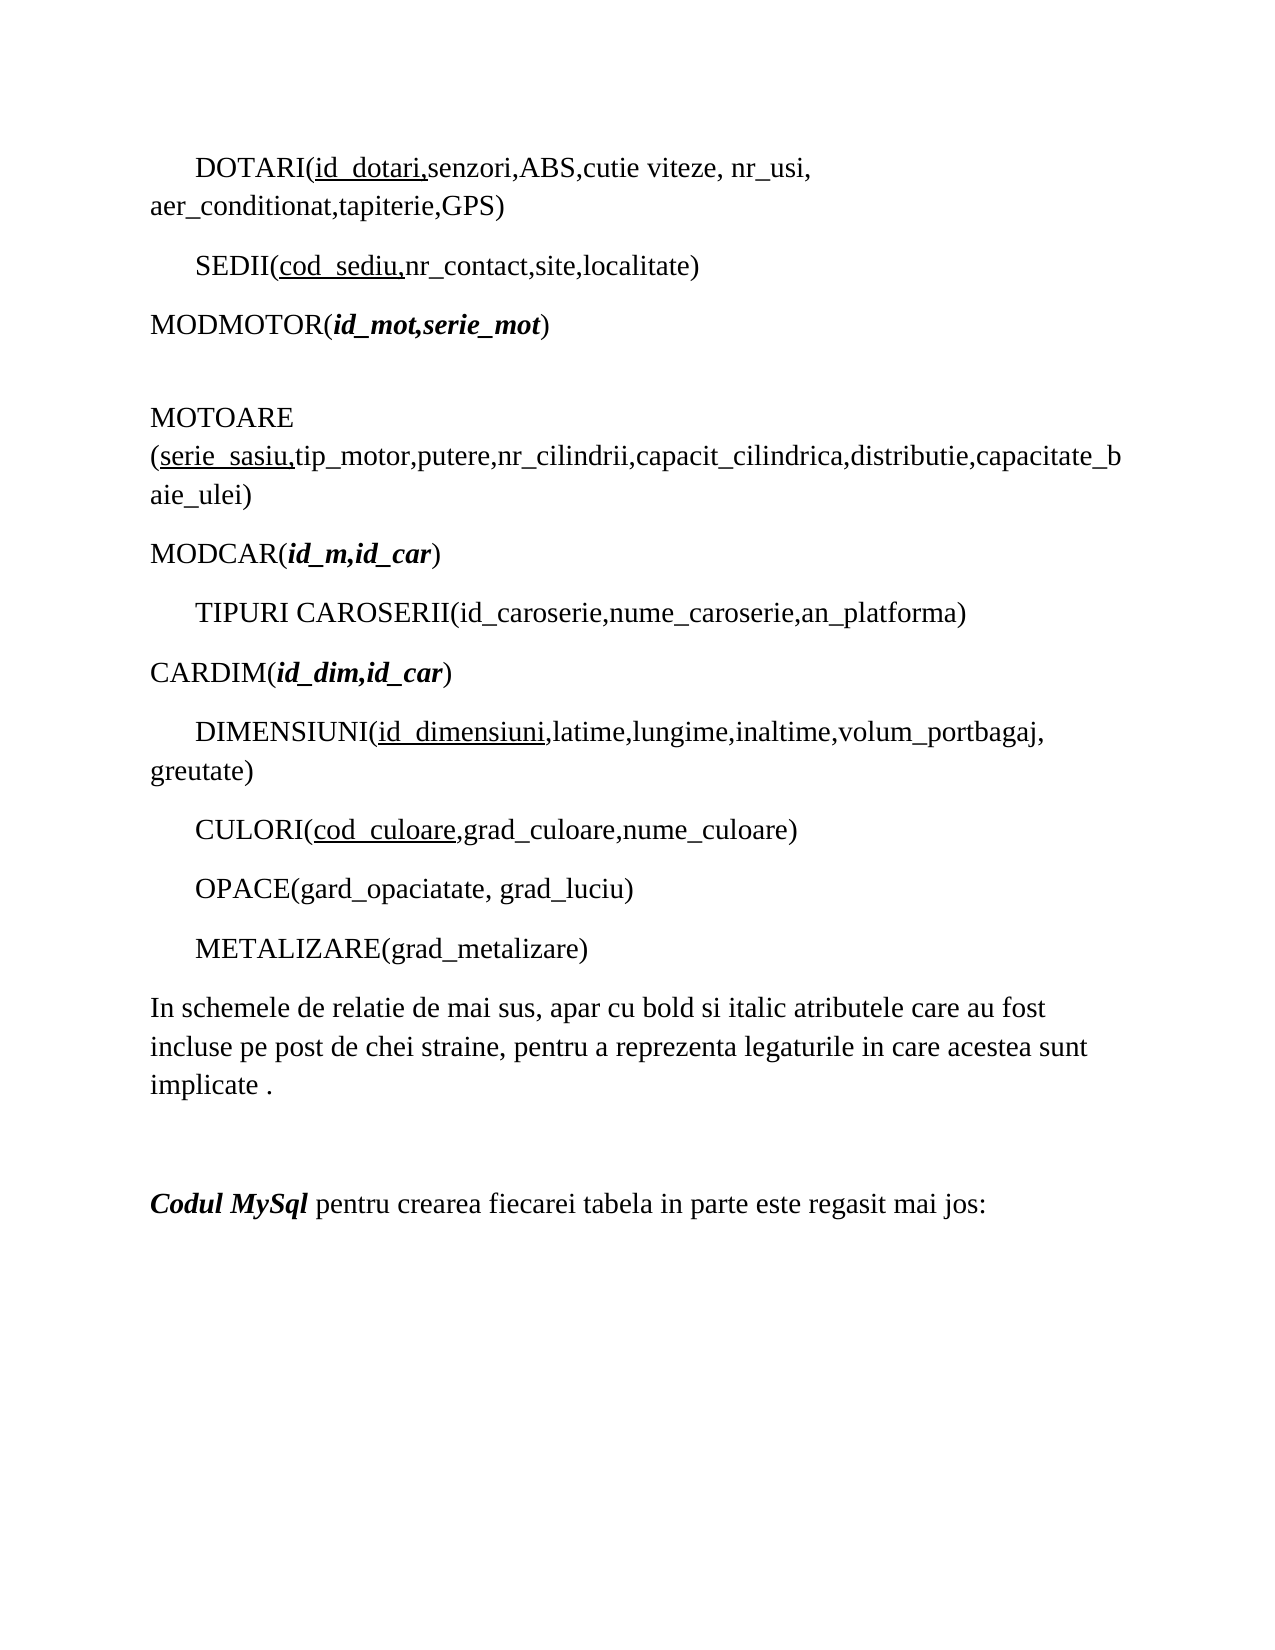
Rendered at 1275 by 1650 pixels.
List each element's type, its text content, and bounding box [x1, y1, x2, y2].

text METALIZARE(grad_metalizare) [150, 931, 1125, 964]
text MODMOTOR(id_mot,serie_mot) [150, 307, 1125, 341]
text CARDIM(id_dim,id_car) [150, 655, 1125, 688]
text OPACE(gard_opaciatate, grad_luciu) [150, 872, 1125, 905]
text CULORI(cod_culoare,grad_culoare,nume_culoare) [150, 812, 1125, 846]
text In schemele de relatie de mai sus, apar cu bold si italic atributele care au fost incluse pe post de chei straine, pentru a reprezenta legaturile in care acestea sunt implicate . [150, 990, 1125, 1101]
text MODCAR(id_m,id_car) [150, 536, 1125, 570]
text TIPURI CAROSERII(id_caroserie,nume_caroserie,an_platforma) [150, 596, 1125, 629]
text DIMENSIUNI(id_dimensiuni,latime,lungime,inaltime,volum_portbagaj, greutate) [150, 714, 1125, 786]
text Codul MySql pentru crearea fiecarei tabela in parte este regasit mai jos: [150, 1186, 1125, 1220]
text DOTARI(id_dotari,senzori,ABS,cutie viteze, nr_usi, aer_conditionat,tapiterie,GPS) [150, 150, 1125, 222]
text MOTOARE(serie_sasiu,tip_motor,putere,nr_cilindrii,capacit_cilindrica,distributie,capacitate_baie_ulei) [150, 367, 1125, 510]
text SEDII(cod_sediu,nr_contact,site,localitate) [150, 248, 1125, 281]
